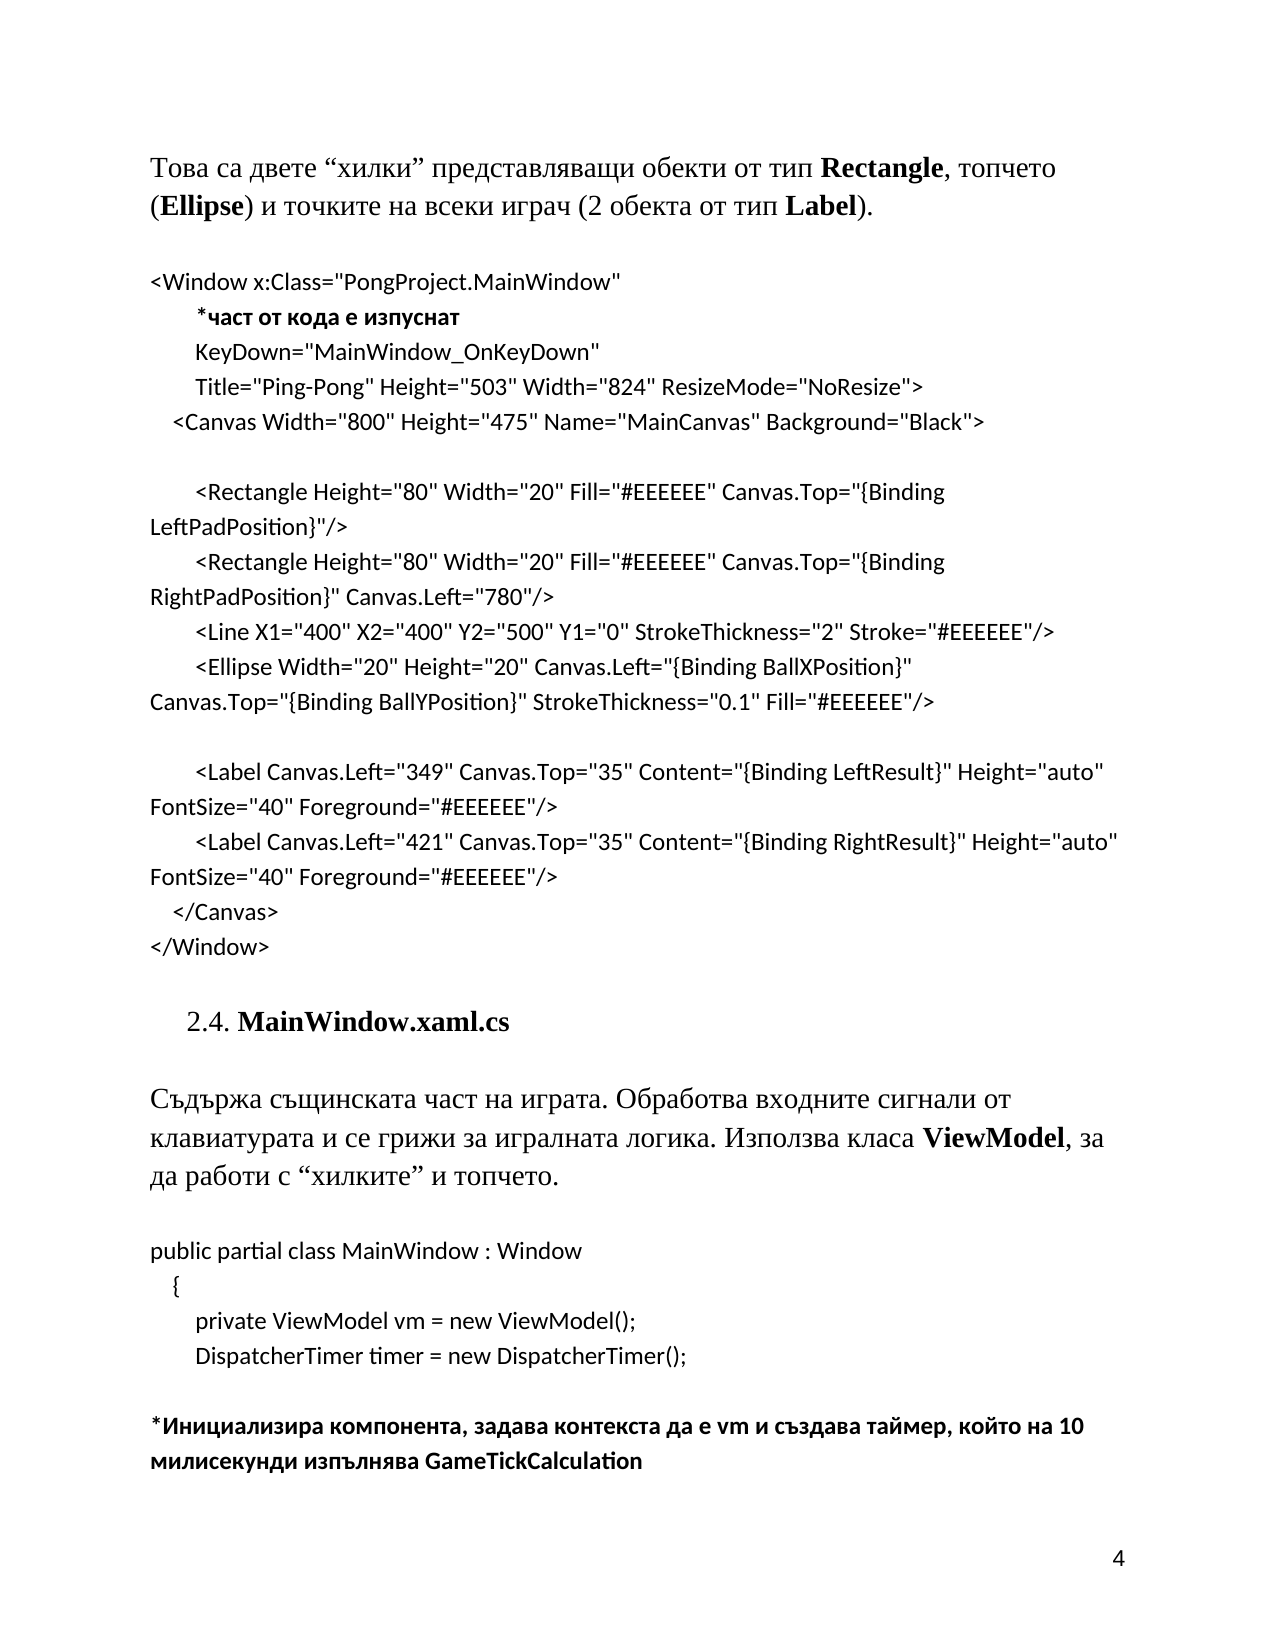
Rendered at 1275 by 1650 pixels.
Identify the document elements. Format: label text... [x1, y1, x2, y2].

text <Rectangle Height="80" Width="20" Fill="#EEEEEE" Canvas.Top="{Binding LeftPadPosition}"/> [150, 476, 1125, 541]
text *Инициализира компонента, задава контекста да е vm и създава таймер, който на 10 милисекунди изпълнява GameTickCalculation [150, 1410, 1125, 1476]
text Съдържа същинската част на играта. Обработва входните сигнали от клавиатурата и се грижи за игралната логика. Използва класа ViewModel, за да работи с “хилките” и топчето. [150, 1081, 1125, 1192]
text </Canvas> [150, 896, 1125, 926]
text <Rectangle Height="80" Width="20" Fill="#EEEEEE" Canvas.Top="{Binding RightPadPosition}" Canvas.Left="780"/> [150, 546, 1125, 611]
text private ViewModel vm = new ViewModel(); [150, 1305, 1125, 1336]
text { [150, 1270, 1125, 1301]
text public partial class MainWindow : Window [150, 1235, 1125, 1266]
text </Window> [150, 931, 1125, 961]
text *част от кода е изпуснат [150, 301, 1125, 331]
text <Ellipse Width="20" Height="20" Canvas.Left="{Binding BallXPosition}" Canvas.Top="{Binding BallYPosition}" StrokeThickness="0.1" Fill="#EEEEEE"/> [150, 651, 1125, 716]
text <Window x:Class="PongProject.MainWindow" [150, 266, 1125, 296]
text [150, 150, 1125, 222]
text <Label Canvas.Left="421" Canvas.Top="35" Content="{Binding RightResult}" Height="auto" FontSize="40" Foreground="#EEEEEE"/> [150, 826, 1125, 891]
text KeyDown="MainWindow_OnKeyDown" [150, 336, 1125, 366]
text <Label Canvas.Left="349" Canvas.Top="35" Content="{Binding LeftResult}" Height="auto" FontSize="40" Foreground="#EEEEEE"/> [150, 756, 1125, 821]
text <Canvas Width="800" Height="475" Name="MainCanvas" Background="Black"> [150, 406, 1125, 436]
text <Line X1="400" X2="400" Y2="500" Y1="0" StrokeThickness="2" Stroke="#EEEEEE"/> [150, 616, 1125, 646]
text Title="Ping-Pong" Height="503" Width="824" ResizeMode="NoResize"> [150, 371, 1125, 401]
text DispatcherTimer timer = new DispatcherTimer(); [150, 1340, 1125, 1371]
text 2.4. MainWindow.xaml.cs [150, 1004, 1125, 1038]
